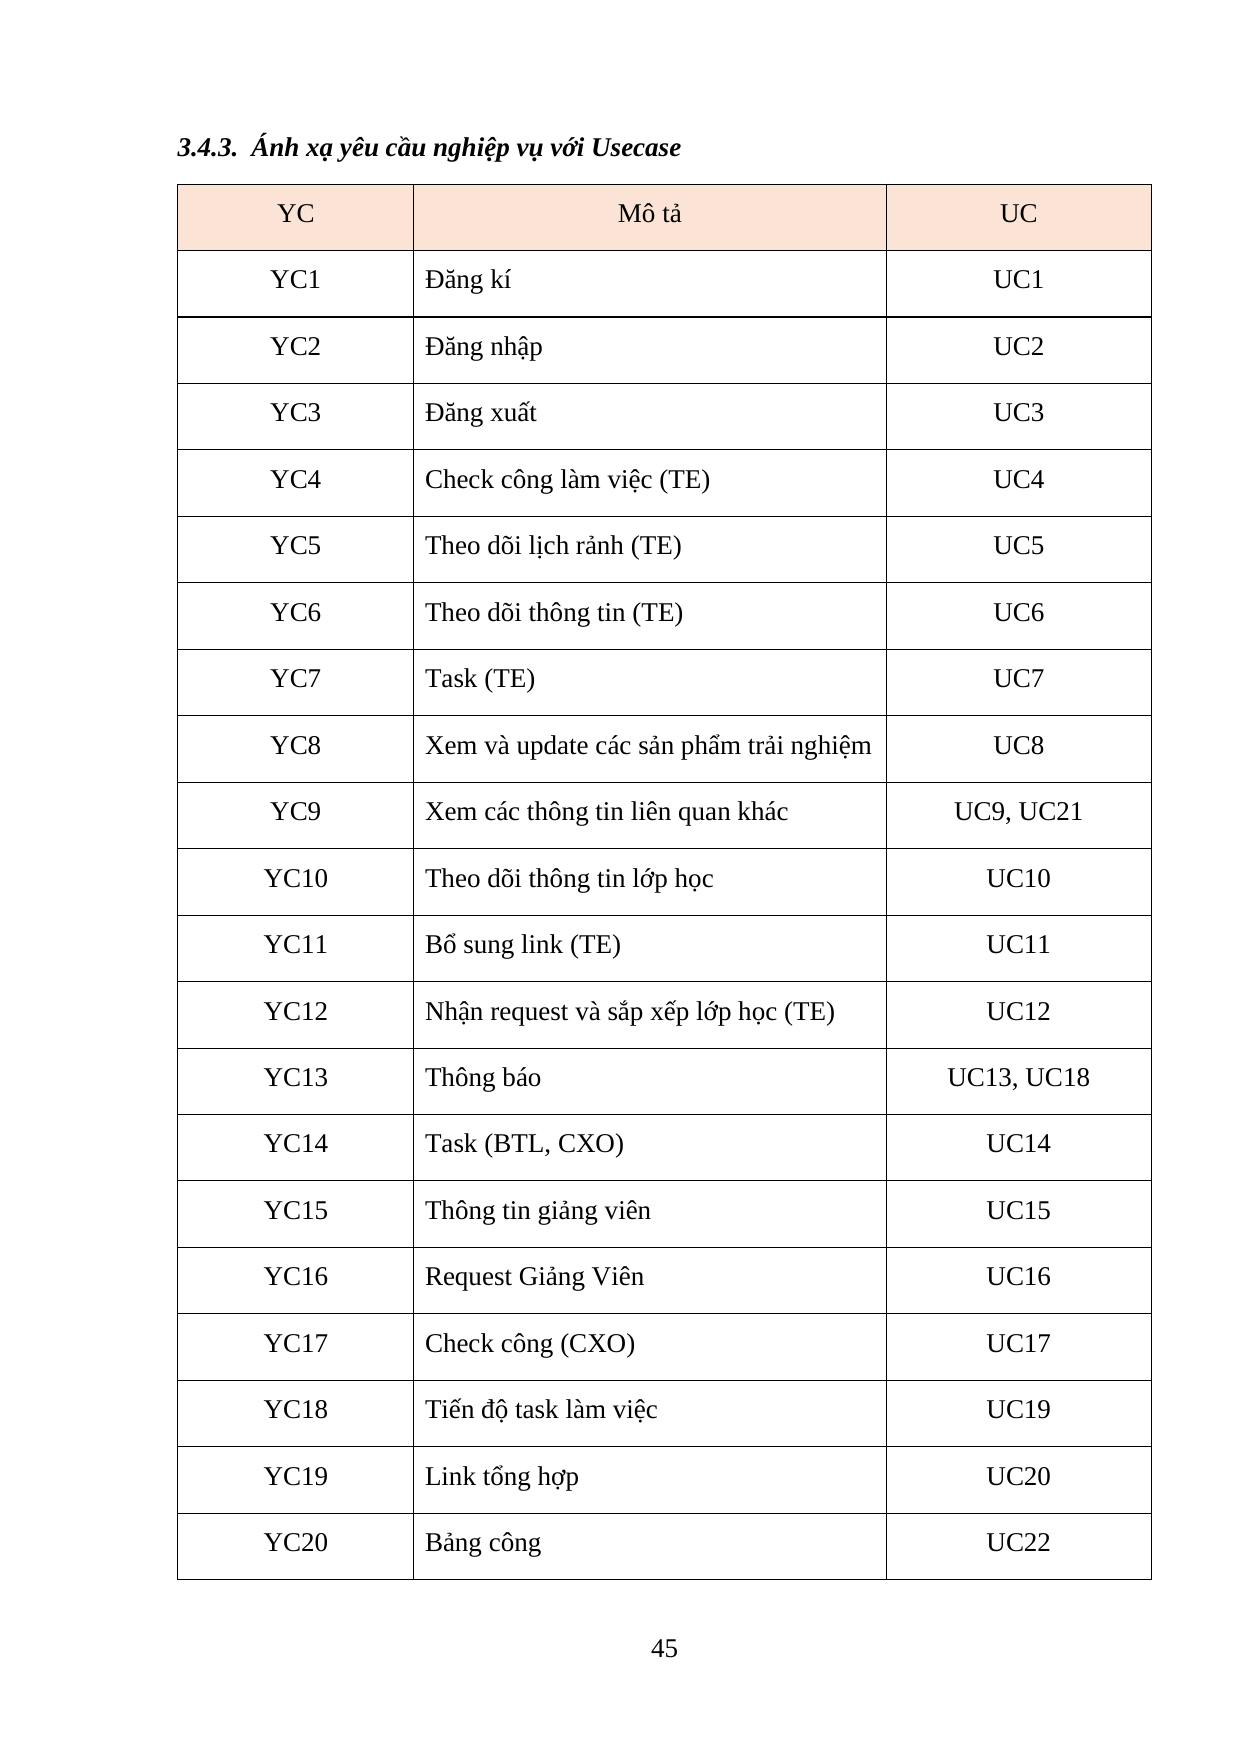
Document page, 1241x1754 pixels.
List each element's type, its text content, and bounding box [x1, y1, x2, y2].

table_cell Task (BTL, CXO) [414, 1115, 886, 1180]
table_cell Check công làm việc (TE) [414, 450, 886, 516]
table_cell YC16 [178, 1248, 413, 1313]
table_cell Link tổng hợp [414, 1447, 886, 1513]
table_cell UC5 [887, 517, 1151, 582]
table_cell UC3 [887, 384, 1151, 449]
table_cell Đăng kí [414, 251, 886, 316]
table_cell UC19 [887, 1381, 1151, 1446]
table_cell Xem các thông tin liên quan khác [414, 783, 886, 848]
table_cell Theo dõi lịch rảnh (TE) [414, 517, 886, 582]
table_cell YC17 [178, 1314, 413, 1380]
table_cell UC14 [887, 1115, 1151, 1180]
table_cell UC22 [887, 1514, 1151, 1579]
table_cell UC16 [887, 1248, 1151, 1313]
table_cell UC11 [887, 916, 1151, 981]
table_cell Request Giảng Viên [414, 1248, 886, 1313]
table_cell Bảng công [414, 1514, 886, 1579]
table_cell Đăng xuất [414, 384, 886, 449]
table_header YC [178, 185, 413, 250]
table_cell Check công (CXO) [414, 1314, 886, 1380]
table_cell UC9, UC21 [887, 783, 1151, 848]
table_cell Tiến độ task làm việc [414, 1381, 886, 1446]
table_header UC [887, 185, 1151, 250]
table_cell YC8 [178, 716, 413, 782]
table_cell YC9 [178, 783, 413, 848]
table_cell YC18 [178, 1381, 413, 1446]
table_cell Đăng nhập [414, 318, 886, 383]
table_cell UC12 [887, 982, 1151, 1047]
table_cell Thông tin giảng viên [414, 1181, 886, 1247]
table_cell UC10 [887, 849, 1151, 914]
table_cell Bổ sung link (TE) [414, 916, 886, 981]
table_cell UC7 [887, 650, 1151, 715]
table_cell YC14 [178, 1115, 413, 1180]
table_cell UC1 [887, 251, 1151, 316]
table_cell UC2 [887, 318, 1151, 383]
table_cell Theo dõi thông tin (TE) [414, 583, 886, 649]
table_cell UC6 [887, 583, 1151, 649]
table_cell Thông báo [414, 1049, 886, 1114]
table_cell UC15 [887, 1181, 1151, 1247]
table_cell YC10 [178, 849, 413, 914]
table_cell YC5 [178, 517, 413, 582]
table_cell Theo dõi thông tin lớp học [414, 849, 886, 914]
table_cell YC11 [178, 916, 413, 981]
table_cell UC8 [887, 716, 1151, 782]
table_cell YC4 [178, 450, 413, 516]
table_cell YC6 [178, 583, 413, 649]
subtitle Ánh xạ yêu cầu nghiệp vụ với Usecase [177, 131, 1152, 162]
table_header Mô tả [414, 185, 886, 250]
table_cell YC15 [178, 1181, 413, 1247]
table_cell YC13 [178, 1049, 413, 1114]
table_cell YC1 [178, 251, 413, 316]
table_cell Nhận request và sắp xếp lớp học (TE) [414, 982, 886, 1047]
table_cell YC19 [178, 1447, 413, 1513]
table_cell YC20 [178, 1514, 413, 1579]
table_cell Task (TE) [414, 650, 886, 715]
table_cell UC13, UC18 [887, 1049, 1151, 1114]
table_cell YC3 [178, 384, 413, 449]
table_cell UC4 [887, 450, 1151, 516]
table_cell UC20 [887, 1447, 1151, 1513]
table_cell YC7 [178, 650, 413, 715]
table_cell YC12 [178, 982, 413, 1047]
table_cell UC17 [887, 1314, 1151, 1380]
table_cell Xem và update các sản phẩm trải nghiệm [414, 716, 886, 782]
table_cell YC2 [178, 318, 413, 383]
